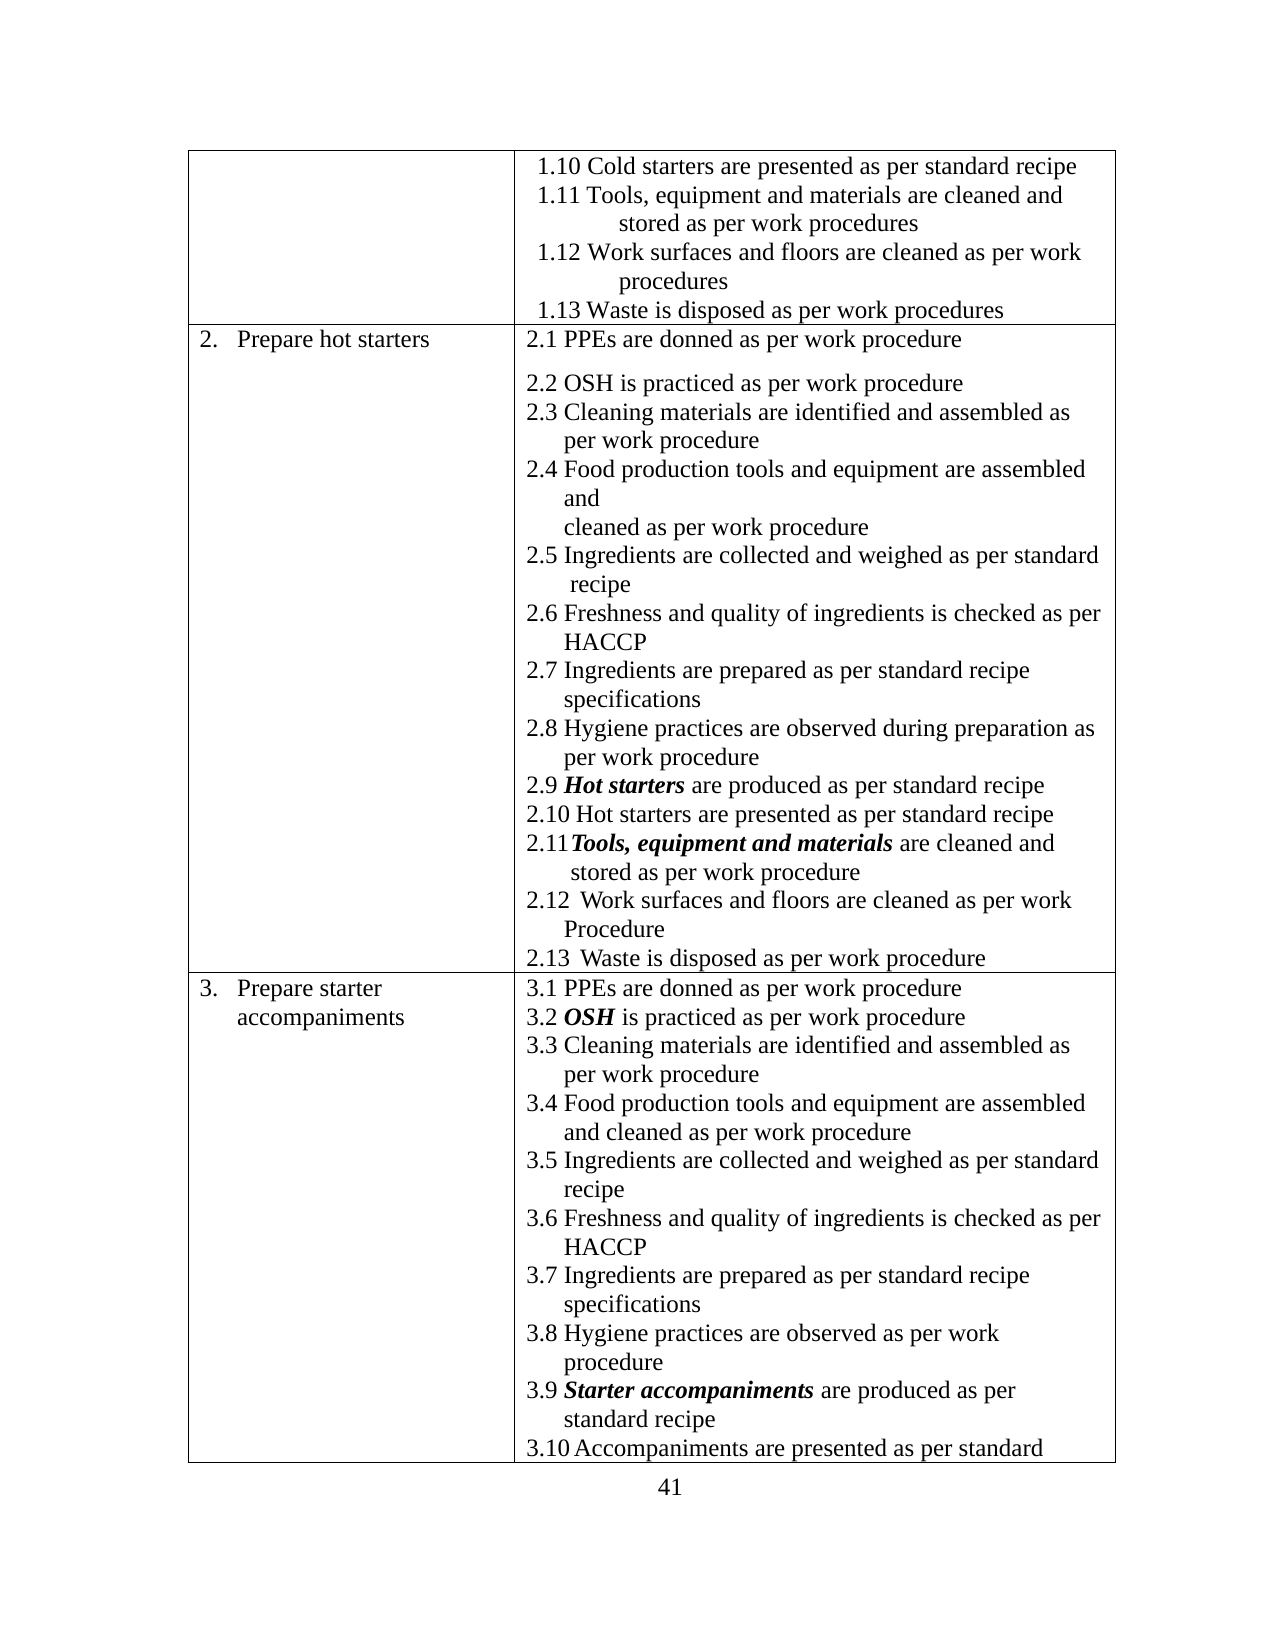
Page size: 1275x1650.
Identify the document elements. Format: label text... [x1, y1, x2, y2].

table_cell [189, 151, 514, 323]
table_cell Prepare hot starters [189, 325, 514, 972]
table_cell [515, 973, 1115, 1462]
table_cell PPEs are donned as per work procedure OSH is practiced as per work procedure Cleaning materials are identified and assembled as per work procedure Food production tools and equipment are assembled and cleaned as per work procedure Ingredients are collected and weighed as per standard recipe Freshness and quality of ingredients is checked as per HACCP Ingredients are prepared as per standard recipe specifications Hygiene practices are observed during preparation as per work procedure Hot starters are produced as per standard recipe Hot starters are presented as per standard recipe Tools, equipment and materials are cleaned and stored as per work procedure Work surfaces and floors are cleaned as per work Procedure Waste is disposed as per work procedure [515, 325, 1115, 972]
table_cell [189, 973, 514, 1462]
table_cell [515, 151, 1115, 323]
